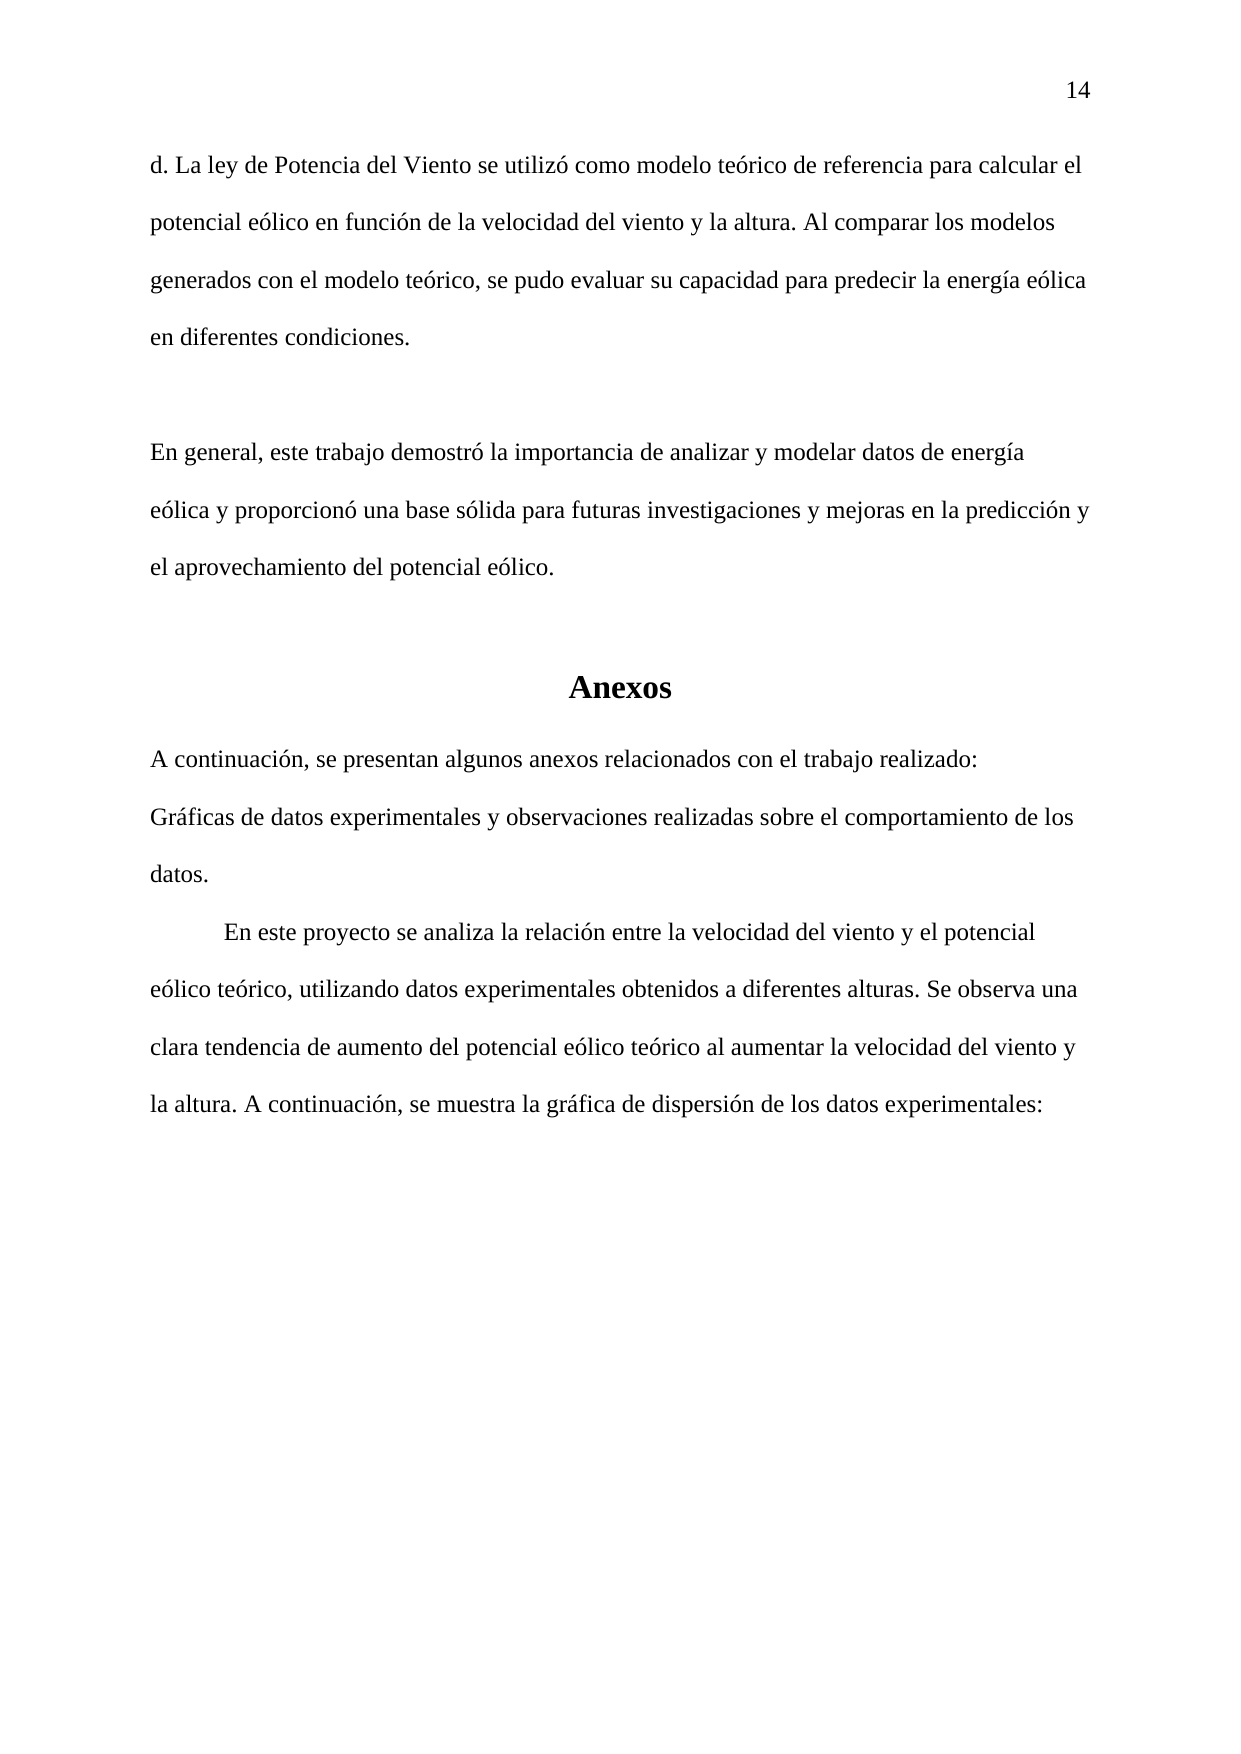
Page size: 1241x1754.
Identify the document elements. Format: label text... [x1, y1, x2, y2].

text En este proyecto se analiza la relación entre la velocidad del viento y el potencial eólico teórico, utilizando datos experimentales obtenidos a diferentes alturas. Se observa una clara tendencia de aumento del potencial eólico teórico al aumentar la velocidad del viento y la altura. A continuación, se muestra la gráfica de dispersión de los datos experimentales: [150, 917, 1090, 1118]
text Gráficas de datos experimentales y observaciones realizadas sobre el comportamiento de los datos. [150, 802, 1090, 888]
text Anexos [150, 667, 1090, 706]
text En general, este trabajo demostró la importancia de analizar y modelar datos de energía eólica y proporcionó una base sólida para futuras investigaciones y mejoras en la predicción y el aprovechamiento del potencial eólico. [150, 437, 1090, 581]
text d. La ley de Potencia del Viento se utilizó como modelo teórico de referencia para calcular el potencial eólico en función de la velocidad del viento y la altura. Al comparar los modelos generados con el modelo teórico, se pudo evaluar su capacidad para predecir la energía eólica en diferentes condiciones. [150, 150, 1090, 351]
text A continuación, se presentan algunos anexos relacionados con el trabajo realizado: [150, 744, 1090, 773]
